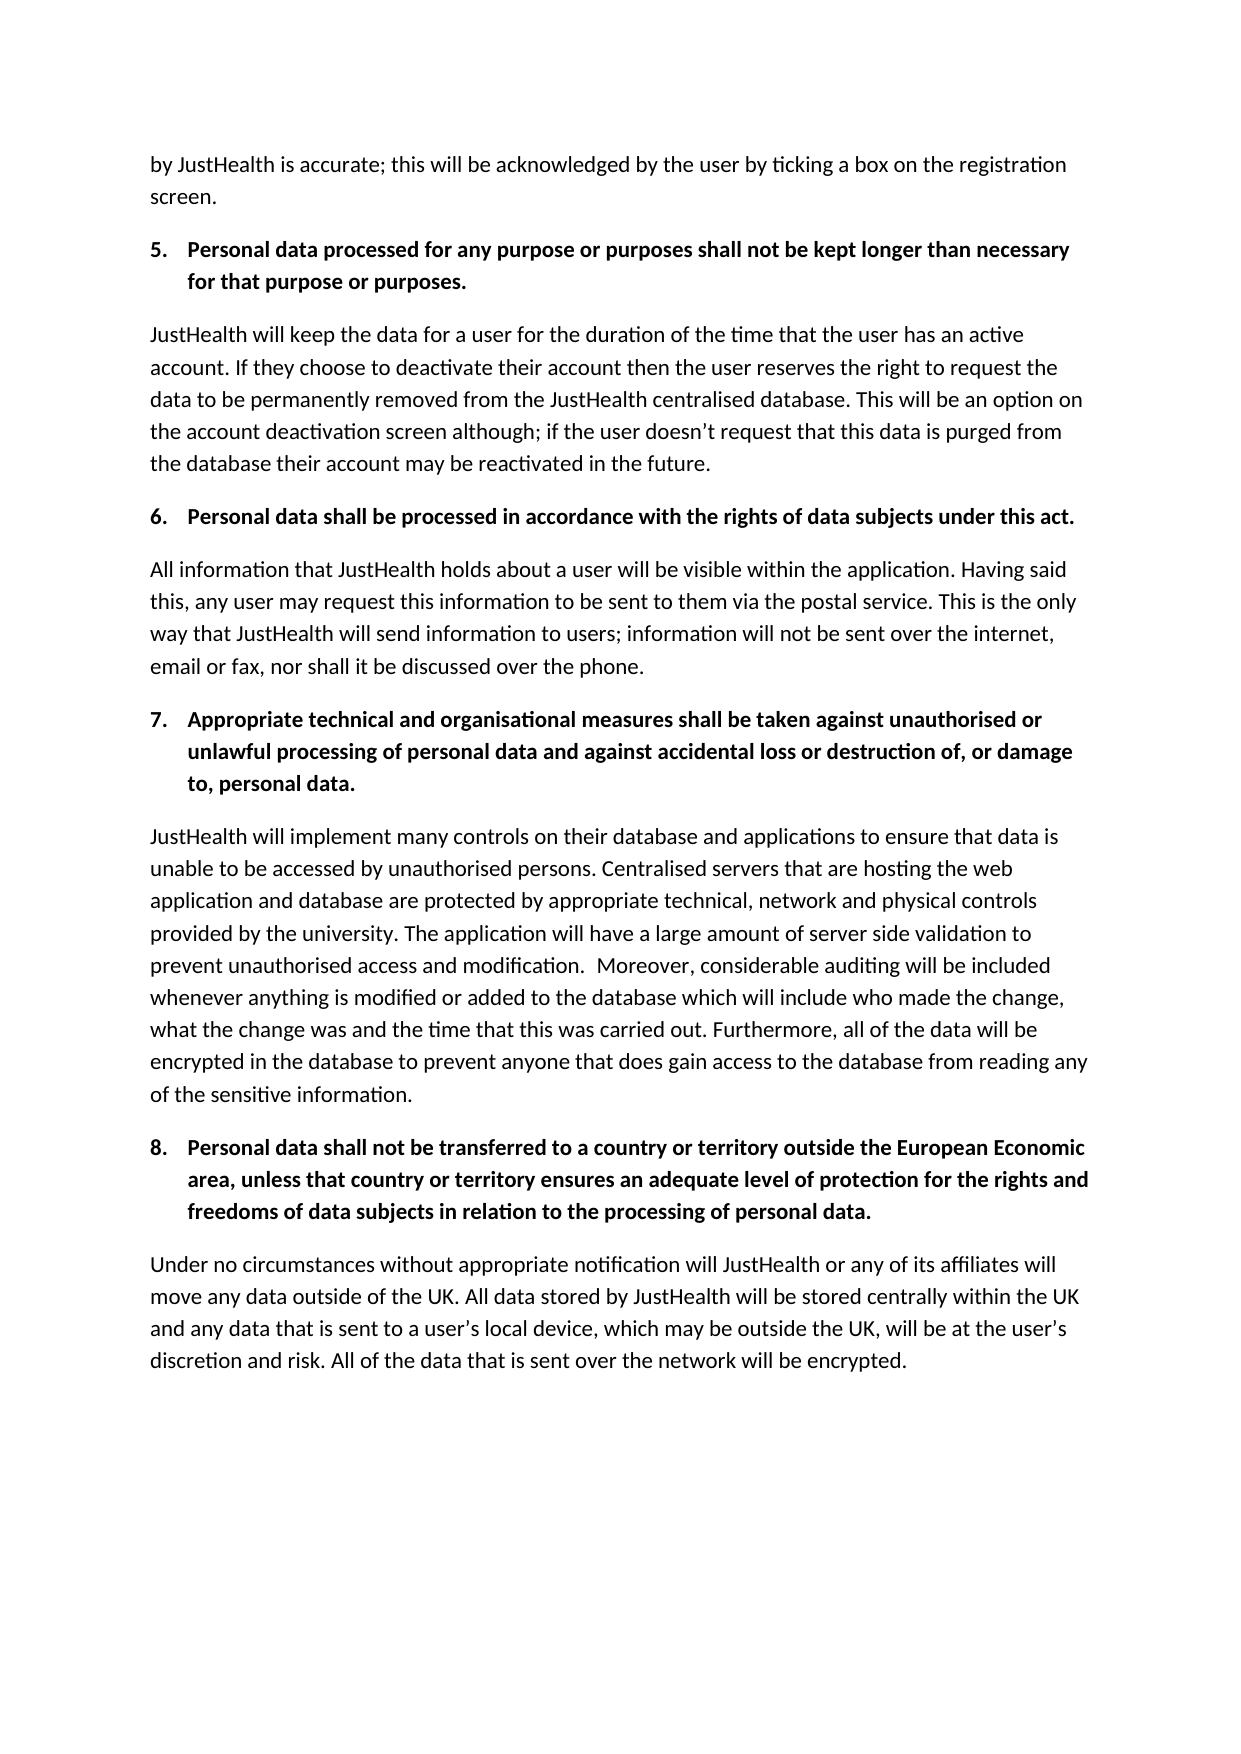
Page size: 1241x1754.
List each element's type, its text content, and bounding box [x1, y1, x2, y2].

text JustHealth will keep the data for a user for the duration of the time that the user has an active account. If they choose to deactivate their account then the user reserves the right to request the data to be permanently removed from the JustHealth centralised database. This will be an option on the account deactivation screen although; if the user doesn’t request that this data is purged from the database their account may be reactivated in the future. [150, 320, 1090, 477]
text All information that JustHealth holds about a user will be visible within the application. Having said this, any user may request this information to be sent to them via the postal service. This is the only way that JustHealth will send information to users; information will not be sent over the internet, email or fax, nor shall it be discussed over the phone. [150, 555, 1090, 680]
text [150, 150, 1090, 210]
list Appropriate technical and organisational measures shall be taken against unauthorised or unlawful processing of personal data and against accidental loss or destruction of, or damage to, personal data. [150, 705, 1090, 797]
text JustHealth will implement many controls on their database and applications to ensure that data is unable to be accessed by unauthorised persons. Centralised servers that are hosting the web application and database are protected by appropriate technical, network and physical controls provided by the university. The application will have a large amount of server side validation to prevent unauthorised access and modification. Moreover, considerable auditing will be included whenever anything is modified or added to the database which will include who made the change, what the change was and the time that this was carried out. Furthermore, all of the data will be encrypted in the database to prevent anyone that does gain access to the database from reading any of the sensitive information. [150, 822, 1090, 1108]
list Personal data shall be processed in accordance with the rights of data subjects under this act. [150, 502, 1090, 530]
list Personal data processed for any purpose or purposes shall not be kept longer than necessary for that purpose or purposes. [150, 235, 1090, 295]
text Under no circumstances without appropriate notification will JustHealth or any of its affiliates will move any data outside of the UK. All data stored by JustHealth will be stored centrally within the UK and any data that is sent to a user’s local device, which may be outside the UK, will be at the user’s discretion and risk. All of the data that is sent over the network will be encrypted. [150, 1250, 1090, 1375]
list Personal data shall not be transferred to a country or territory outside the European Economic area, unless that country or territory ensures an adequate level of protection for the rights and freedoms of data subjects in relation to the processing of personal data. [150, 1133, 1090, 1225]
